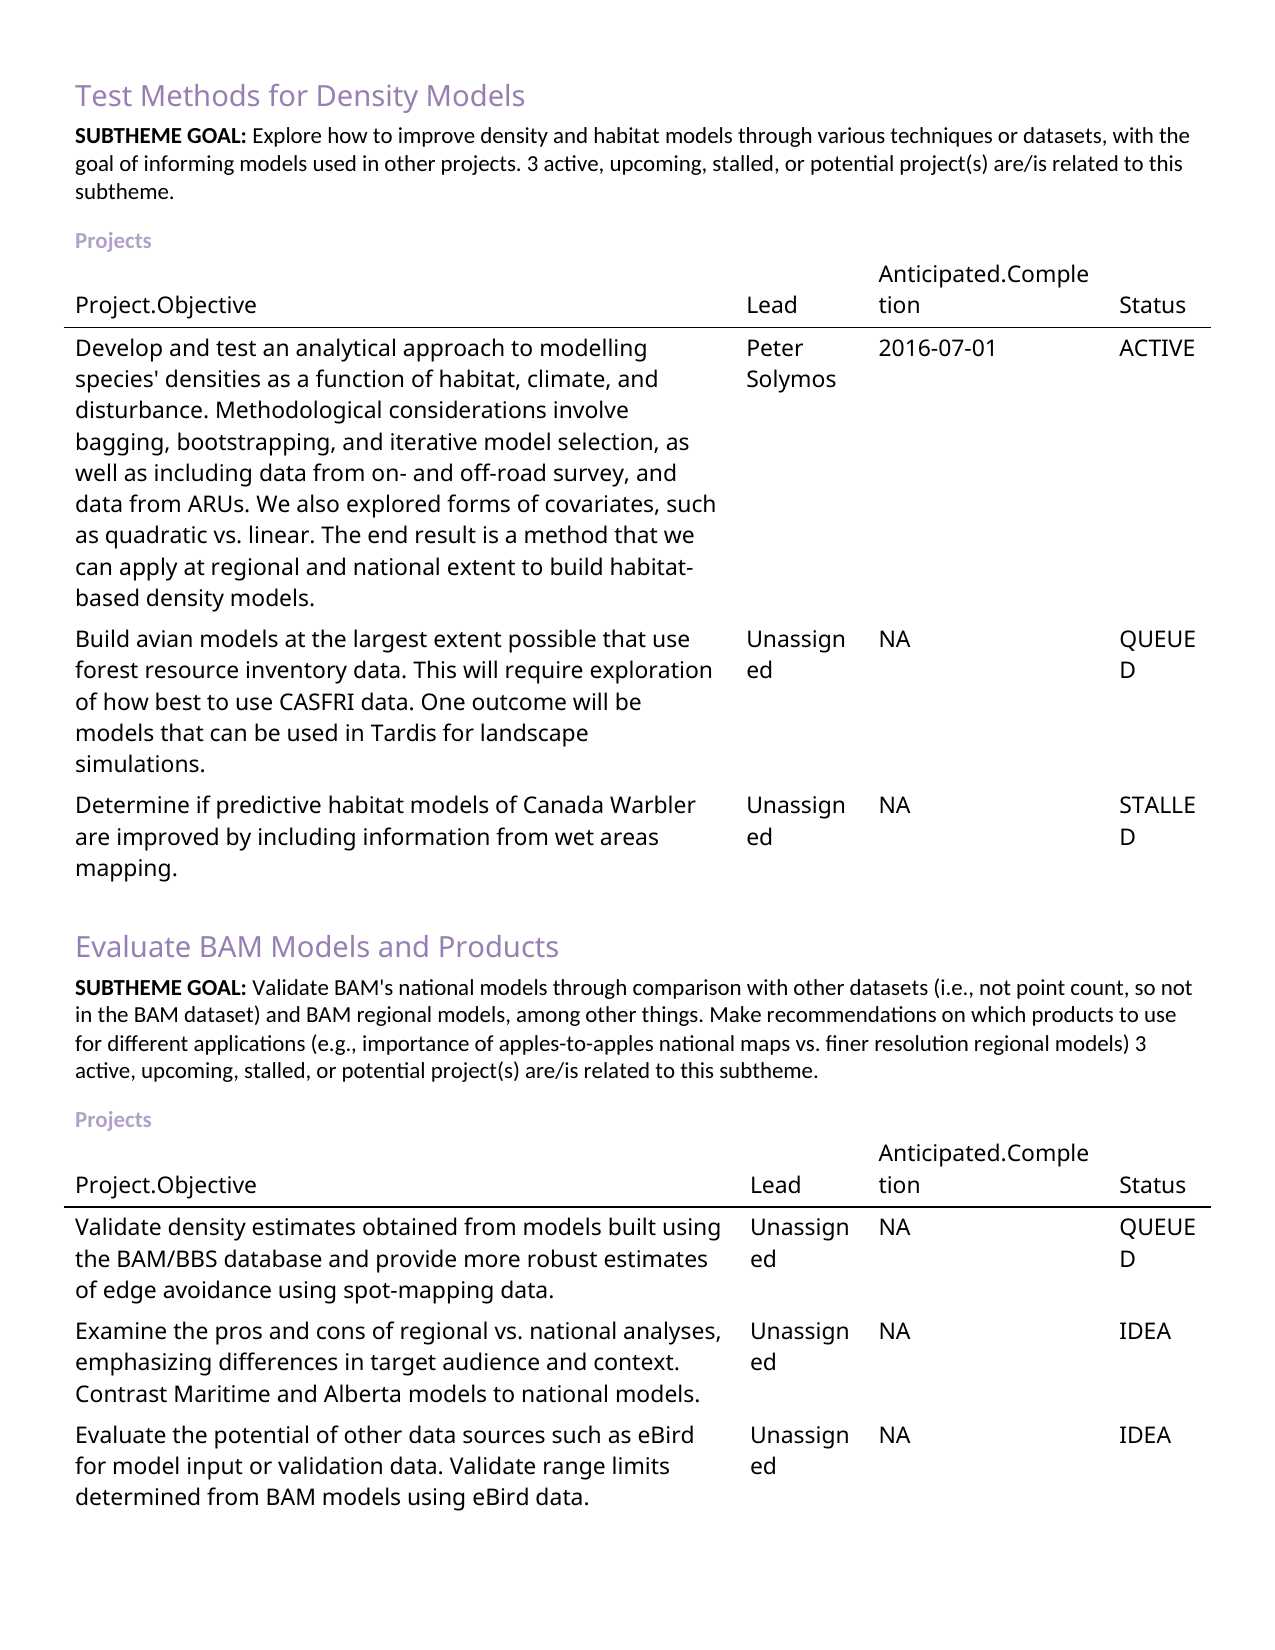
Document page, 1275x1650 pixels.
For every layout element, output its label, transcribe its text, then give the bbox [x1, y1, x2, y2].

table_cell ACTIVE [1108, 328, 1211, 619]
table_cell 2016-07-01 [867, 328, 1108, 619]
table_header Anticipated.Completion [867, 1134, 1108, 1206]
text SUBTHEME GOAL: Validate BAM's national models through comparison with other datasets (i.e., not point count, so not in the BAM dataset) and BAM regional models, among other things. Make recommendations on which products to use for different applications (e.g., importance of apples-to-apples national maps vs. finer resolution regional models) 3 active, upcoming, stalled, or potential project(s) are/is related to this subtheme. [75, 973, 1200, 1085]
table_cell Evaluate the potential of other data sources such as eBird for model input or validation data. Validate range limits determined from BAM models using eBird data. [64, 1415, 738, 1519]
table_cell Unassigned [739, 1208, 867, 1311]
table_cell Unassigned [739, 1311, 867, 1415]
table_cell STALLED [1108, 785, 1211, 889]
table_cell Unassigned [739, 1415, 867, 1519]
table_header Anticipated.Completion [867, 254, 1108, 326]
table_cell NA [867, 785, 1108, 889]
table_cell Validate density estimates obtained from models built using the BAM/BBS database and provide more robust estimates of edge avoidance using spot-mapping data. [64, 1208, 738, 1311]
table_cell NA [867, 619, 1108, 785]
table_header Status [1108, 254, 1211, 326]
table_cell QUEUED [1108, 619, 1211, 785]
table_header Project.Objective [64, 254, 735, 326]
table_header Lead [739, 1134, 867, 1206]
table_cell Build avian models at the largest extent possible that use forest resource inventory data. This will require exploration of how best to use CASFRI data. One outcome will be models that can be used in Tardis for landscape simulations. [64, 619, 735, 785]
table_cell NA [867, 1415, 1108, 1519]
table_cell QUEUED [1108, 1208, 1211, 1311]
table_cell IDEA [1108, 1415, 1211, 1519]
table_header Lead [735, 254, 867, 326]
text SUBTHEME GOAL: Explore how to improve density and habitat models through various techniques or datasets, with the goal of informing models used in other projects. 3 active, upcoming, stalled, or potential project(s) are/is related to this subtheme. [75, 121, 1200, 205]
table_cell Unassigned [735, 619, 867, 785]
subtitle Evaluate BAM Models and Products [75, 927, 1200, 966]
table_cell NA [867, 1311, 1108, 1415]
subtitle Projects [75, 226, 1200, 254]
table_cell Determine if predictive habitat models of Canada Warbler are improved by including information from wet areas mapping. [64, 785, 735, 889]
table_cell IDEA [1108, 1311, 1211, 1415]
table_header Project.Objective [64, 1134, 738, 1206]
table_cell NA [867, 1208, 1108, 1311]
table_cell Examine the pros and cons of regional vs. national analyses, emphasizing differences in target audience and context. Contrast Maritime and Alberta models to national models. [64, 1311, 738, 1415]
table_cell Peter Solymos [735, 328, 867, 619]
table_cell Unassigned [735, 785, 867, 889]
table_header Status [1108, 1134, 1211, 1206]
subtitle Projects [75, 1106, 1200, 1133]
subtitle Test Methods for Density Models [75, 75, 1200, 115]
table_cell Develop and test an analytical approach to modelling species' densities as a function of habitat, climate, and disturbance. Methodological considerations involve bagging, bootstrapping, and iterative model selection, as well as including data from on- and off-road survey, and data from ARUs. We also explored forms of covariates, such as quadratic vs. linear. The end result is a method that we can apply at regional and national extent to build habitat-based density models. [64, 328, 735, 619]
